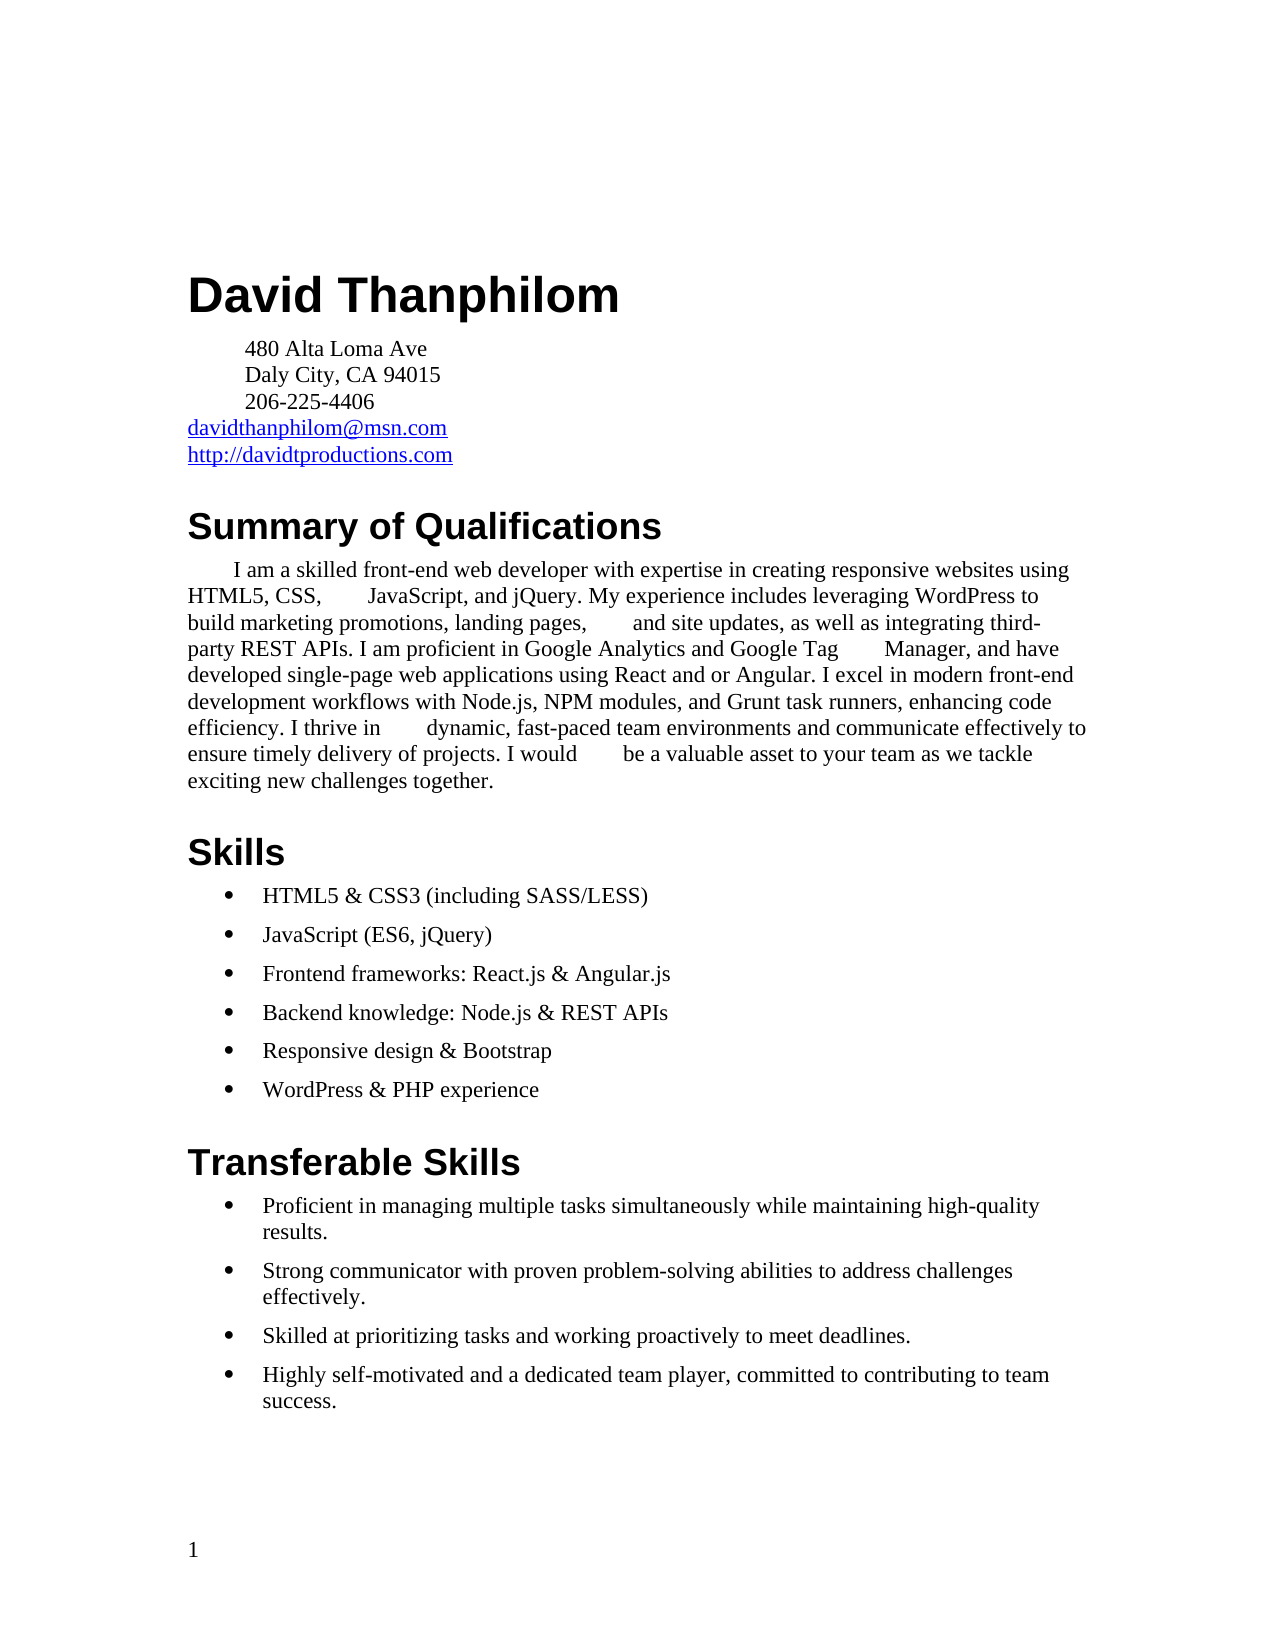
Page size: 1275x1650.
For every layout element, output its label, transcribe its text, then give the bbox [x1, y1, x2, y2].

list Highly self-motivated and a dedicated team player, committed to contributing to team success. [225, 1361, 1087, 1414]
list Responsive design & Bootstrap [225, 1037, 1087, 1064]
list Frontend frameworks: React.js & Angular.js [225, 960, 1087, 986]
subtitle David Thanphilom [187, 265, 1087, 323]
list HTML5 & CSS3 (including SASS/LESS) [225, 882, 1087, 908]
text 480 Alta Loma Ave Daly City, CA 94015 206-225-4406 davidthanphilom@msn.com http://davidtproductions.com [187, 335, 1087, 467]
list Strong communicator with proven problem-solving abilities to address challenges effectively. [225, 1257, 1087, 1309]
list WordPress & PHP experience [225, 1076, 1087, 1103]
list JavaScript (ES6, jQuery) [225, 921, 1087, 947]
list Backend knowledge: Node.js & REST APIs [225, 999, 1087, 1025]
text I am a skilled front-end web developer with expertise in creating responsive websites using HTML5, CSS, JavaScript, and jQuery. My experience includes leveraging WordPress to build marketing promotions, landing pages, and site updates, as well as integrating third-party REST APIs. I am proficient in Google Analytics and Google Tag Manager, and have developed single-page web applications using React and or Angular. I excel in modern front-end development workflows with Node.js, NPM modules, and Grunt task runners, enhancing code efficiency. I thrive in dynamic, fast-paced team environments and communicate effectively to ensure timely delivery of projects. I would be a valuable asset to your team as we tackle exciting new challenges together. [187, 556, 1087, 793]
subtitle Transferable Skills [187, 1140, 1087, 1183]
list Skilled at prioritizing tasks and working proactively to meet deadlines. [225, 1322, 1087, 1348]
list Proficient in managing multiple tasks simultaneously while maintaining high-quality results. [225, 1192, 1087, 1244]
subtitle Summary of Qualifications [187, 504, 1087, 548]
subtitle Skills [187, 831, 1087, 874]
